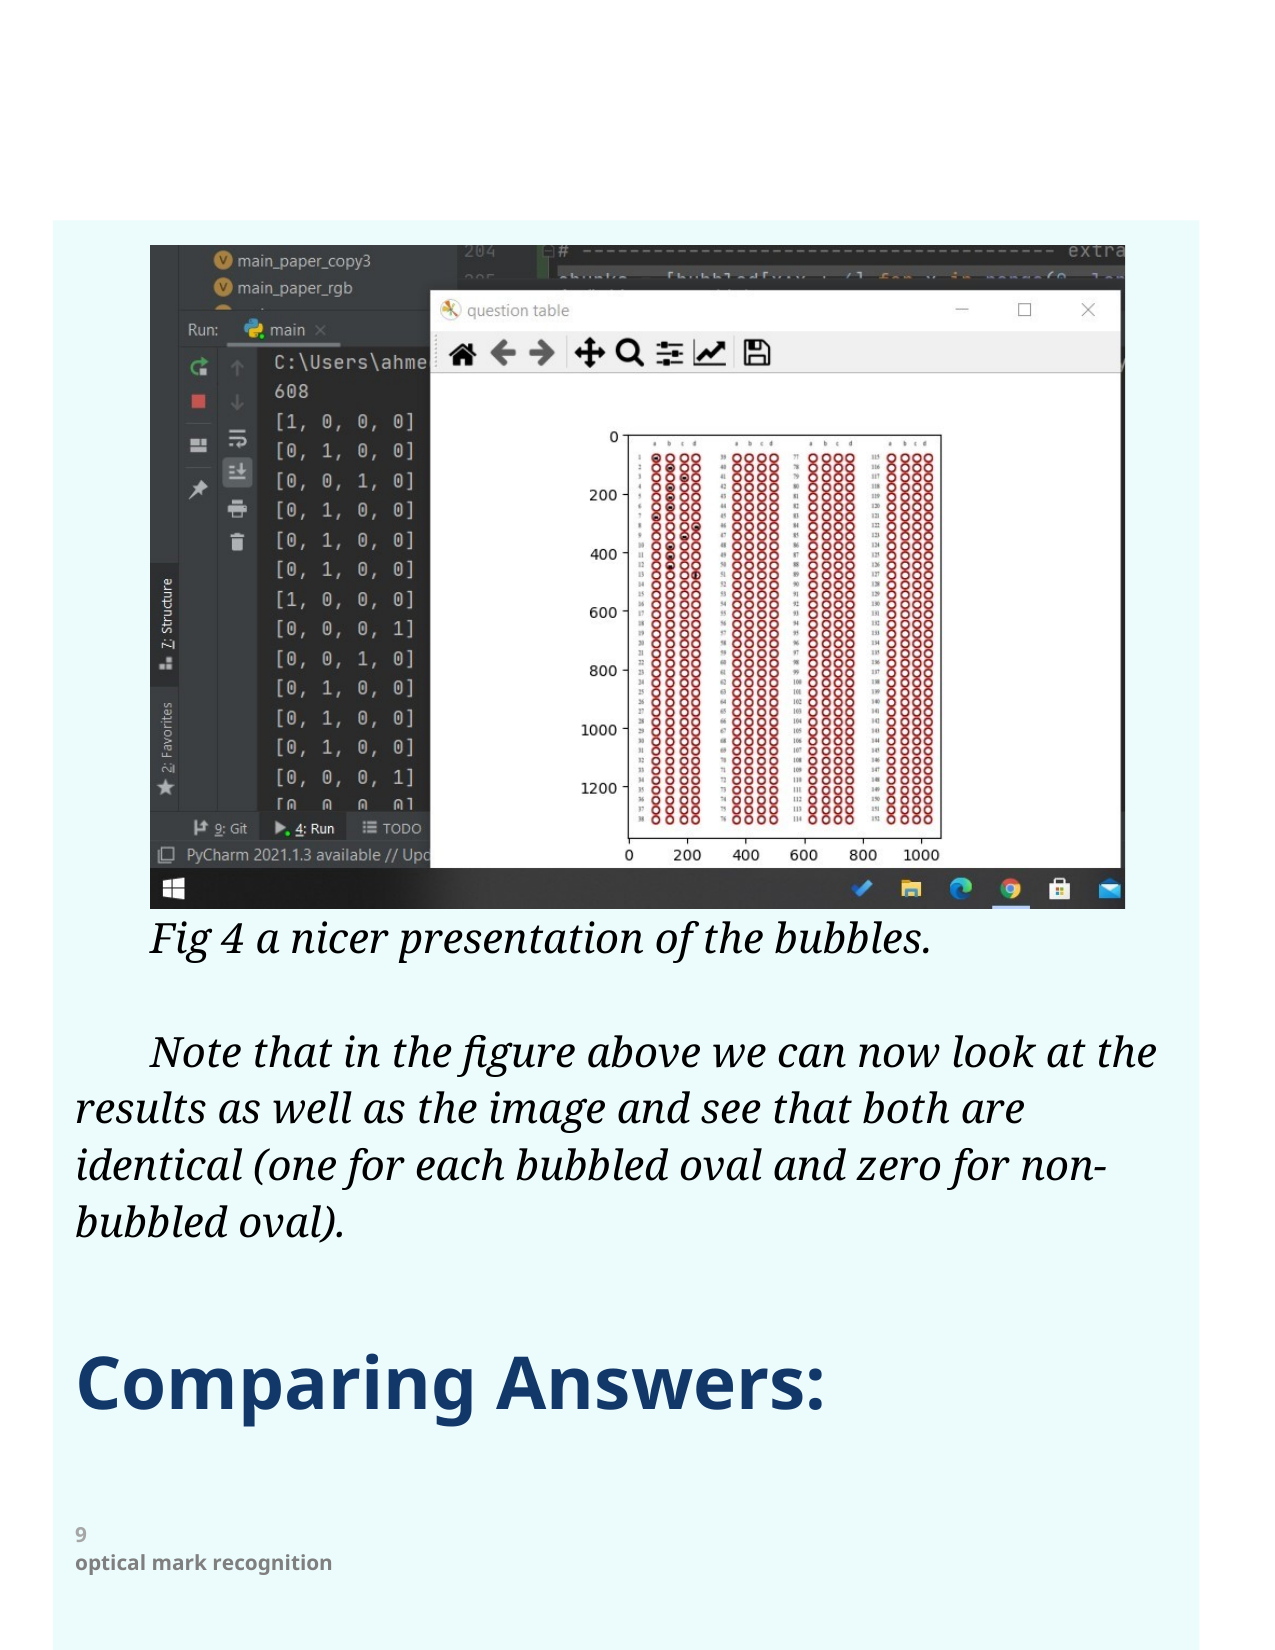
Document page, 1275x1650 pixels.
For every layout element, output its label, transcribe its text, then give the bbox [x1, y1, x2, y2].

text Note that in the figure above we can now look at the results as well as the image and see that both are identical (one for each bubbled oval and zero for non-bubbled oval). [75, 1022, 1200, 1249]
subtitle Comparing Answers: [75, 1331, 1200, 1431]
text Fig 4 a nicer presentation of the bubbles. [75, 909, 1200, 966]
picture [150, 245, 1125, 909]
